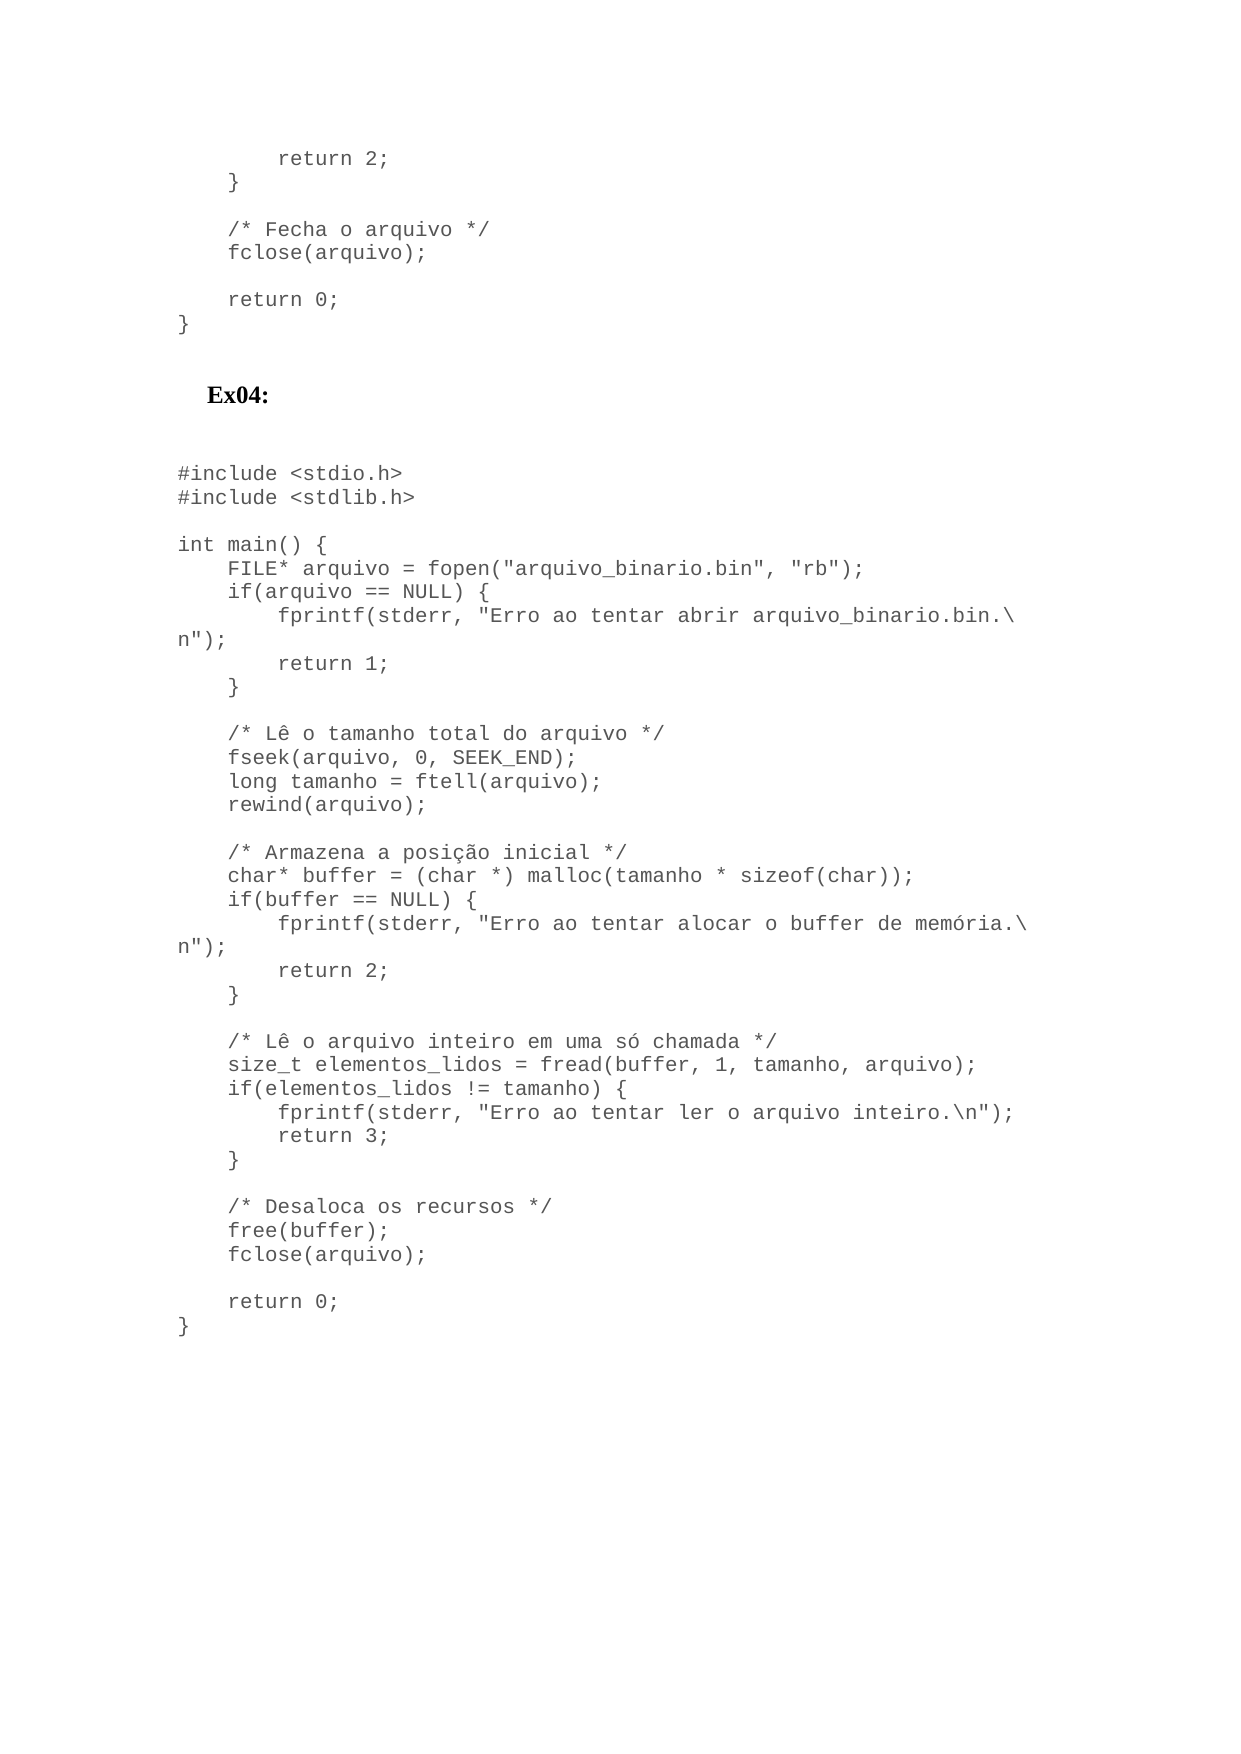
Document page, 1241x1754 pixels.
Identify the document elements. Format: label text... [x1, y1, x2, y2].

text return 2; [177, 148, 1063, 171]
text /* Fecha o arquivo */ [177, 218, 1063, 242]
text #include <stdlib.h> [177, 487, 1063, 511]
text } [177, 1149, 1063, 1173]
text } [177, 1314, 1063, 1338]
list Ex04: [207, 380, 1033, 409]
text return 2; [177, 960, 1063, 983]
text if(elementos_lidos != tamanho) { [177, 1078, 1063, 1102]
text /* Lê o tamanho total do arquivo */ [177, 723, 1063, 747]
text return 1; [177, 652, 1063, 676]
text char* buffer = (char *) malloc(tamanho * sizeof(char)); [177, 865, 1063, 889]
text FILE* arquivo = fopen("arquivo_binario.bin", "rb"); [177, 558, 1063, 582]
text fclose(arquivo); [177, 242, 1063, 266]
text return 3; [177, 1125, 1063, 1149]
text return 0; [177, 289, 1063, 313]
text #include <stdio.h> [177, 463, 1063, 487]
text fprintf(stderr, "Erro ao tentar alocar o buffer de memória.\n"); [177, 913, 1063, 960]
text /* Armazena a posição inicial */ [177, 842, 1063, 865]
text fprintf(stderr, "Erro ao tentar ler o arquivo inteiro.\n"); [177, 1102, 1063, 1125]
text } [177, 983, 1063, 1007]
text rewind(arquivo); [177, 794, 1063, 818]
text /* Lê o arquivo inteiro em uma só chamada */ [177, 1031, 1063, 1054]
text } [177, 313, 1063, 337]
text free(buffer); [177, 1220, 1063, 1244]
text long tamanho = ftell(arquivo); [177, 771, 1063, 794]
text if(arquivo == NULL) { [177, 582, 1063, 605]
text if(buffer == NULL) { [177, 889, 1063, 913]
text } [177, 171, 1063, 195]
text return 0; [177, 1291, 1063, 1314]
text fprintf(stderr, "Erro ao tentar abrir arquivo_binario.bin.\n"); [177, 605, 1063, 652]
text int main() { [177, 534, 1063, 558]
text size_t elementos_lidos = fread(buffer, 1, tamanho, arquivo); [177, 1054, 1063, 1078]
text /* Desaloca os recursos */ [177, 1196, 1063, 1220]
text } [177, 676, 1063, 700]
text fclose(arquivo); [177, 1244, 1063, 1267]
text fseek(arquivo, 0, SEEK_END); [177, 747, 1063, 771]
